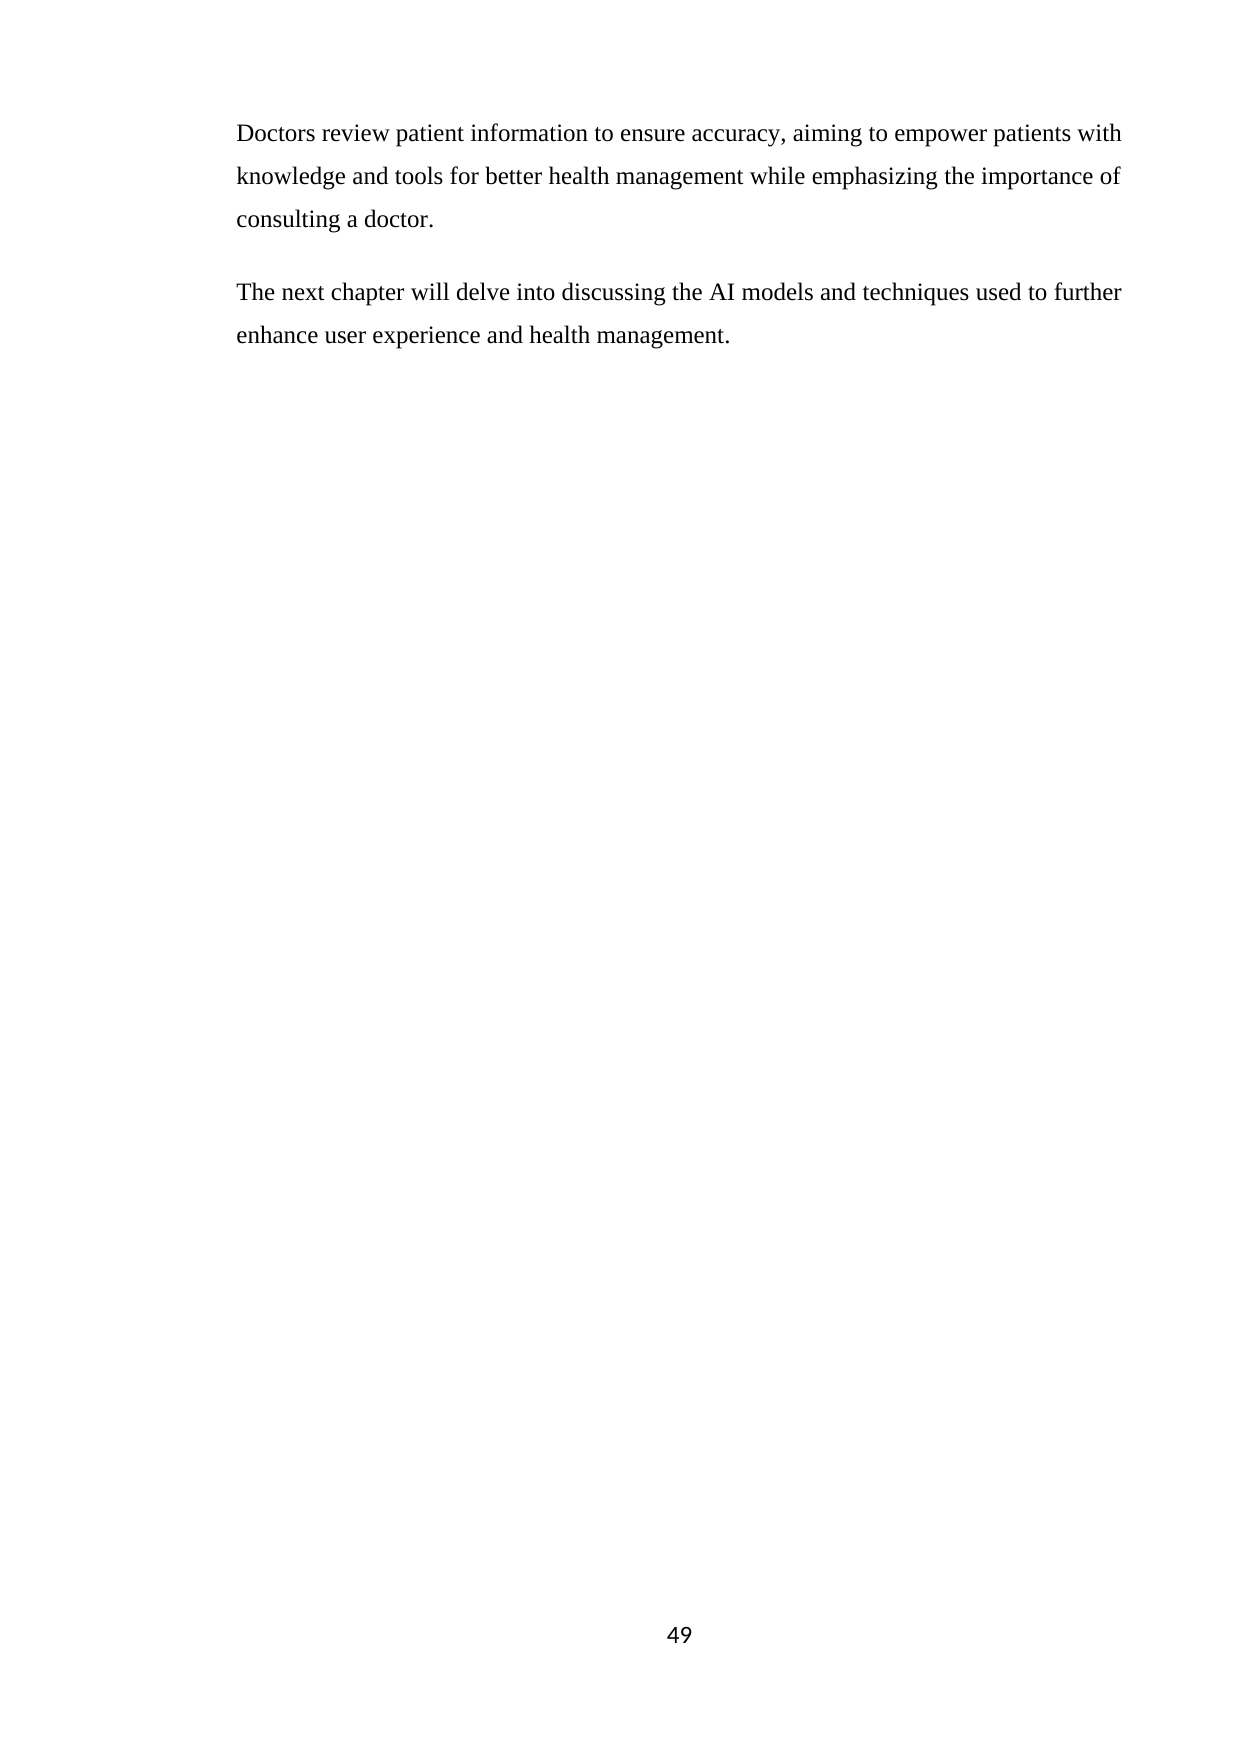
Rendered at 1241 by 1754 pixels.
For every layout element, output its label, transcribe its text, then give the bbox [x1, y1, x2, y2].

text The next chapter will delve into discussing the AI models and techniques used to further enhance user experience and health management. [236, 277, 1122, 348]
text Doctors review patient information to ensure accuracy, aiming to empower patients with knowledge and tools for better health management while emphasizing the importance of consulting a doctor. [236, 118, 1122, 233]
